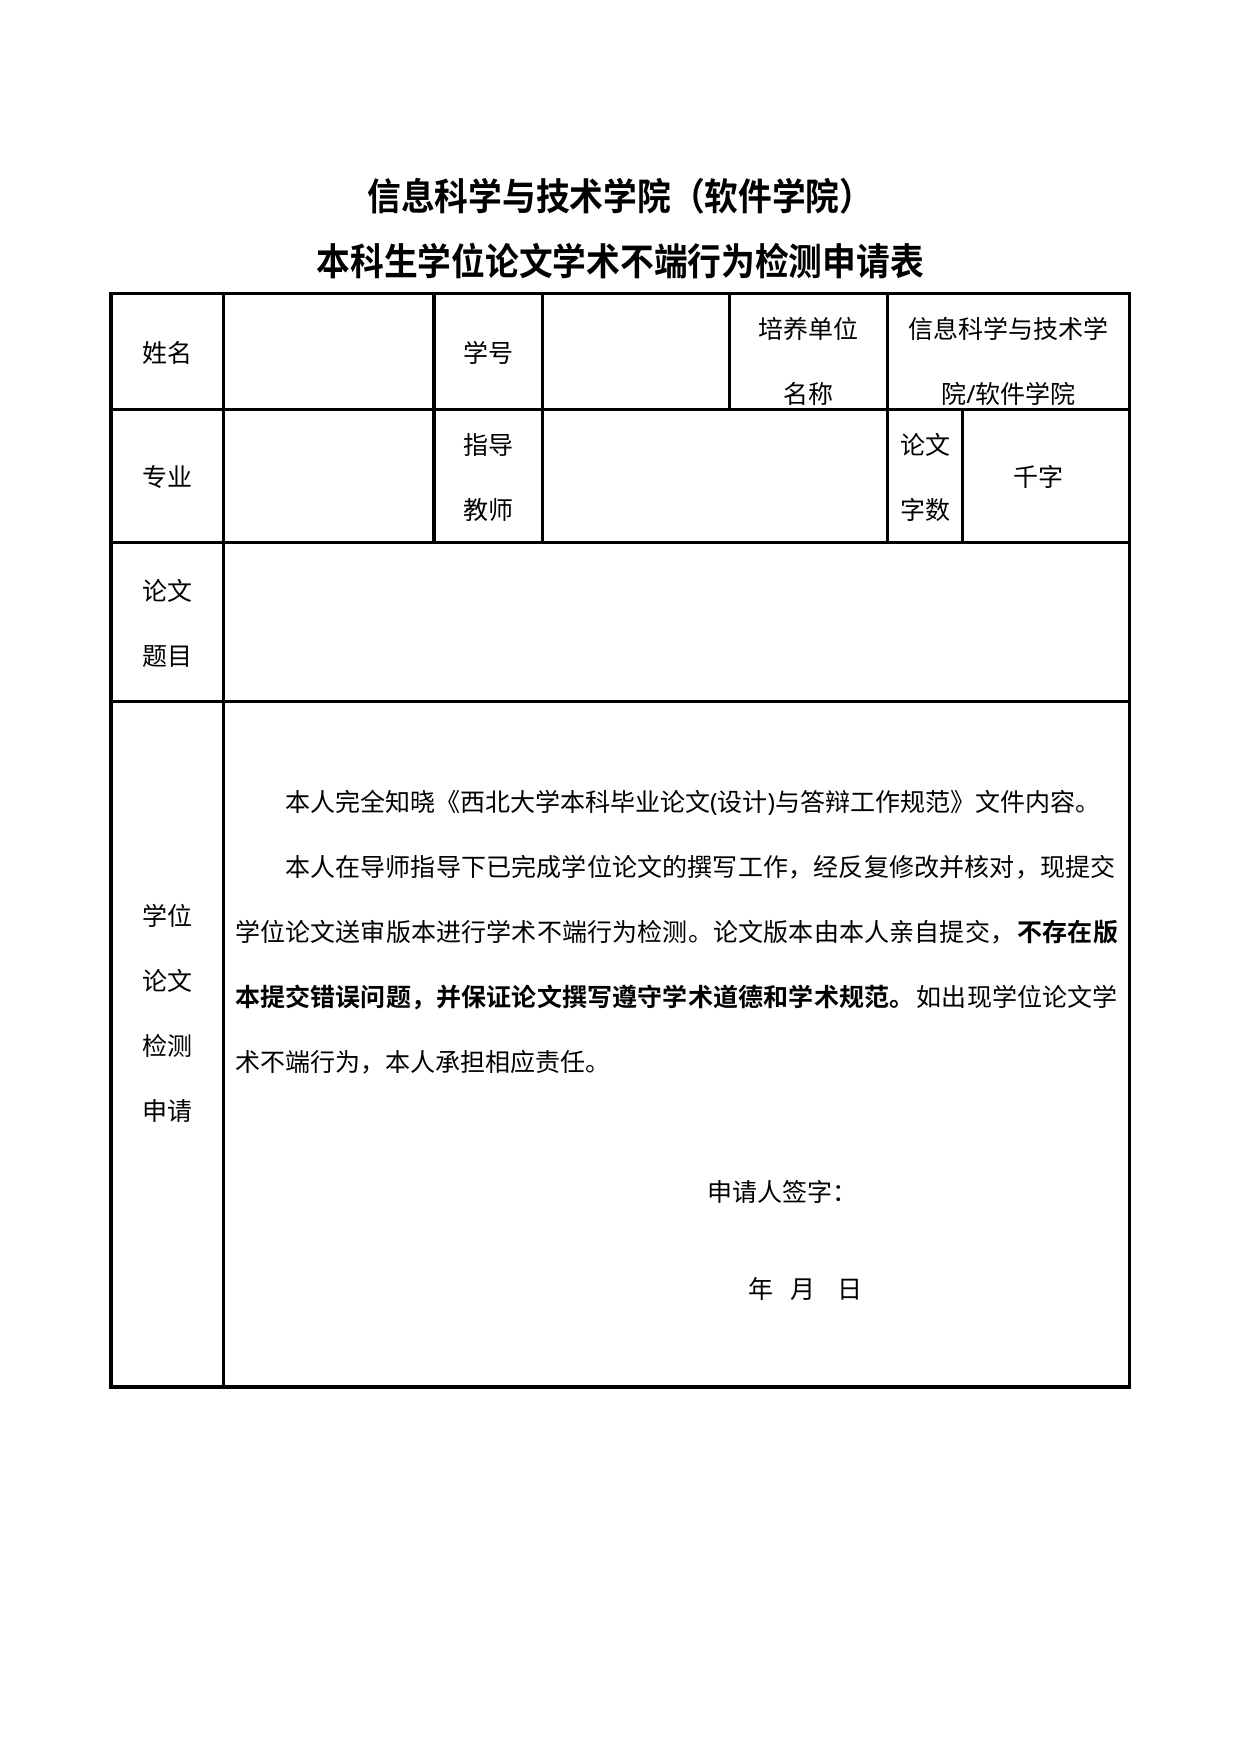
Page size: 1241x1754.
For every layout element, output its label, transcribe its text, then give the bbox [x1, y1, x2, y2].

text 本科生学位论文学术不端行为检测申请表 [187, 227, 1053, 292]
table_header 信息科学与技术学院/软件学院 [889, 295, 1128, 408]
table_cell [225, 411, 432, 541]
table_header 培养单位 名称 [731, 295, 886, 408]
table_cell 指导 教师 [436, 411, 541, 541]
table_cell 千字 [964, 411, 1128, 541]
table_cell 学位 论文 检测 申请 [113, 703, 222, 1385]
table_cell 论文 题目 [113, 544, 222, 700]
table_cell 论文 字数 [889, 411, 961, 541]
table_header [544, 295, 728, 408]
table_cell 专业 [113, 411, 222, 541]
table_cell [225, 544, 1128, 700]
table_cell [544, 411, 886, 541]
text 信息科学与技术学院（软件学院） [187, 162, 1053, 227]
table_header [225, 295, 432, 408]
table_header 姓名 [113, 295, 222, 408]
table_header 学号 [436, 295, 541, 408]
table_cell 本人完全知晓《西北大学本科毕业论文(设计)与答辩工作规范》文件内容。 本人在导师指导下已完成学位论文的撰写工作，经反复修改并核对，现提交学位论文送审版本进行学术不端行为检测。论文版本由本人亲自提交，不存在版本提交错误问题，并保证论文撰写遵守学术道德和学术规范。如出现学位论文学术不端行为，本人承担相应责任。 申请人签字： 年 月 日 [225, 703, 1128, 1385]
